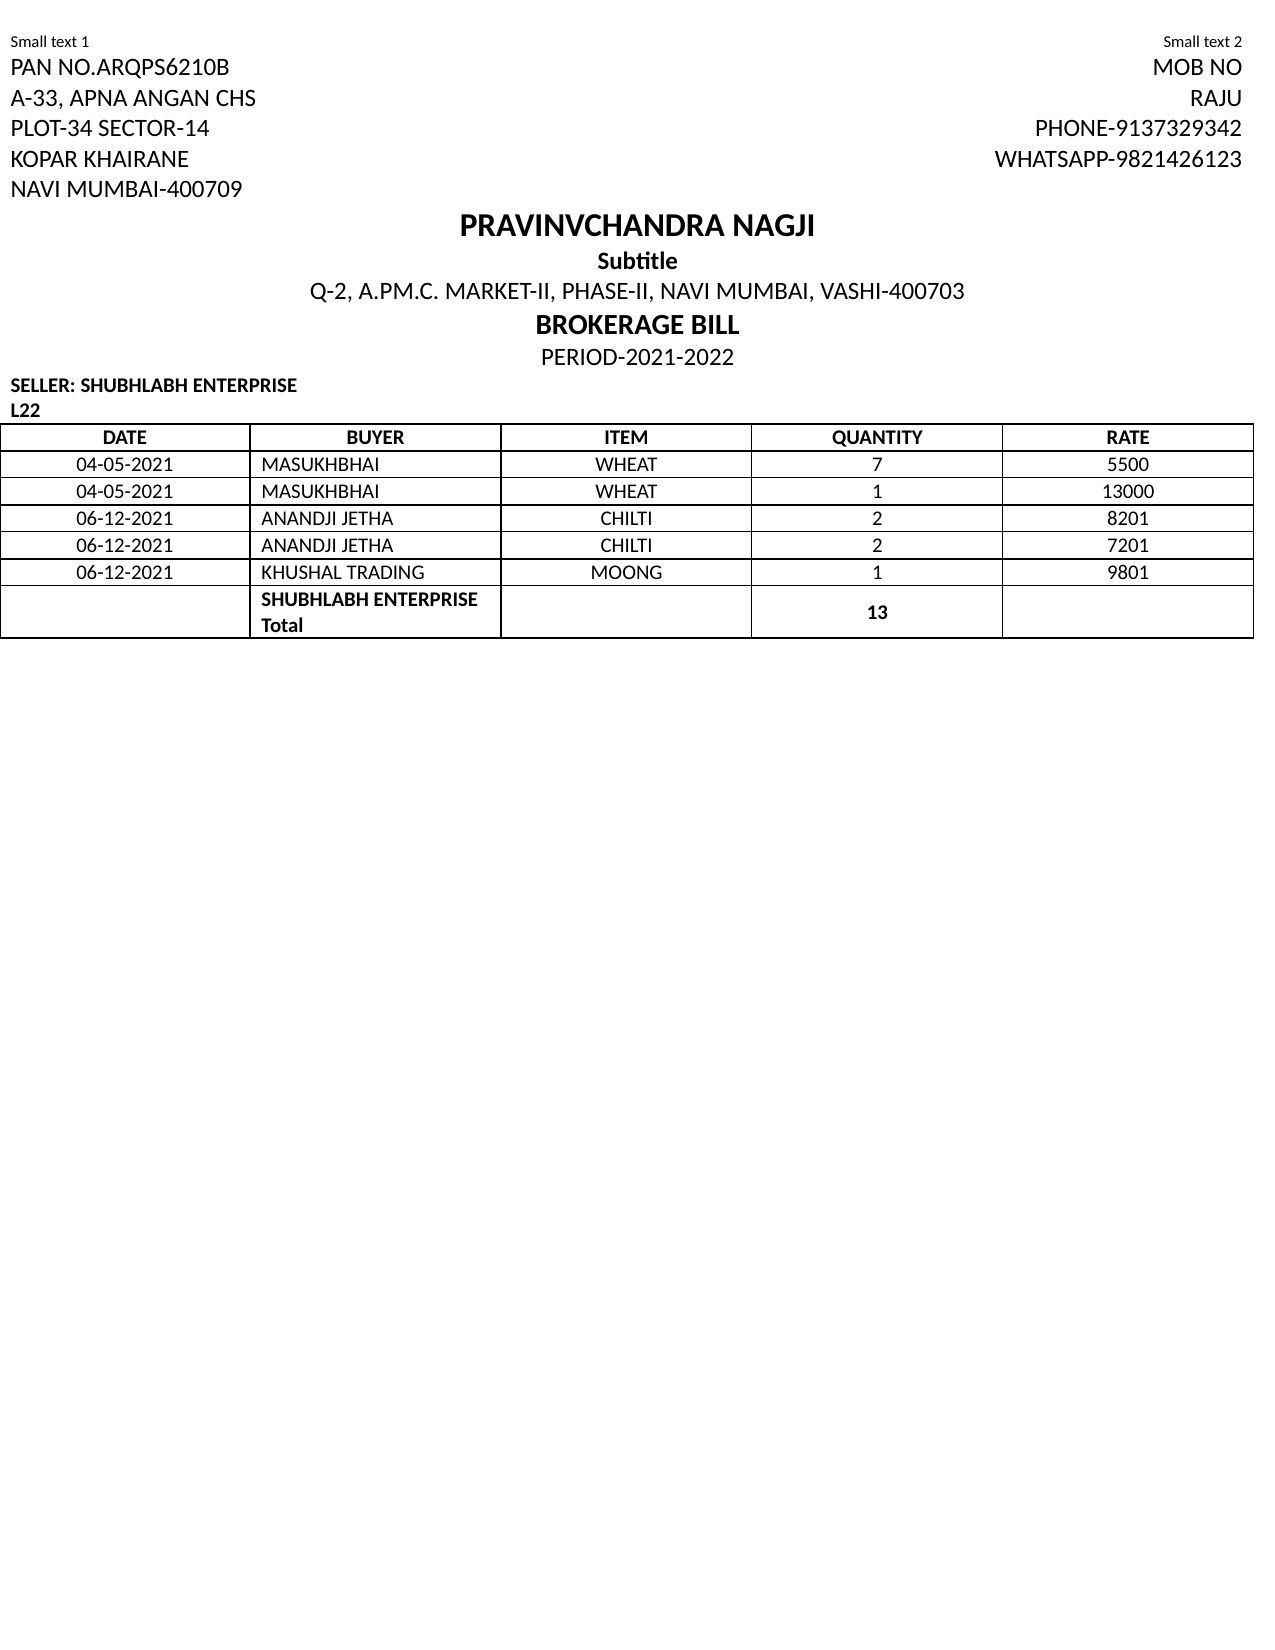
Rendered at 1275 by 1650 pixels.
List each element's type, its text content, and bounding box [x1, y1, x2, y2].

table_cell MASUKHBHAI [251, 478, 500, 504]
table_cell 7 [752, 452, 1002, 477]
table_cell 13000 [1003, 478, 1253, 504]
table_header PAN NO.ARQPS6210B A-33, APNA ANGAN CHS PLOT-34 SECTOR-14 KOPAR KHAIRANE NAVI MUMBAI-400709 [0, 52, 626, 204]
table_cell KHUSHAL TRADING [251, 560, 500, 585]
table_cell WHEAT [502, 478, 751, 504]
text SELLER: SHUBHLABH ENTERPRISE L22 [10, 372, 1264, 423]
table_cell 2 [752, 532, 1002, 558]
table_header MOB NO RAJU PHONE-9137329342 WHATSAPP-9821426123 [626, 52, 1253, 204]
table_cell 06-12-2021 [1, 560, 249, 585]
table_cell 5500 [1003, 452, 1253, 477]
table_cell 9801 [1003, 560, 1253, 585]
table_cell 06-12-2021 [1, 532, 249, 558]
table_cell [1, 586, 249, 637]
table_cell 7201 [1003, 532, 1253, 558]
table_cell 13 [752, 586, 1002, 637]
table_header QUANTITY [752, 425, 1002, 450]
table_cell WHEAT [502, 452, 751, 477]
table_cell 2 [752, 506, 1002, 531]
table_cell [502, 586, 751, 637]
table_header Small text 1 [0, 31, 626, 52]
text BROKERAGE BILL PERIOD-2021-2022 [10, 306, 1264, 372]
table_cell SHUBHLABH ENTERPRISE Total [251, 586, 500, 637]
table_cell 04-05-2021 [1, 452, 249, 477]
table_cell 1 [752, 560, 1002, 585]
table_cell 04-05-2021 [1, 478, 249, 504]
table_cell 06-12-2021 [1, 506, 249, 531]
table_cell MASUKHBHAI [251, 452, 500, 477]
table_cell 1 [752, 478, 1002, 504]
table_header Small text 2 [626, 31, 1253, 52]
table_cell MOONG [502, 560, 751, 585]
table_header RATE [1003, 425, 1253, 450]
table_header ITEM [502, 425, 751, 450]
table_cell 8201 [1003, 506, 1253, 531]
table_cell ANANDJI JETHA [251, 506, 500, 531]
text PRAVINVCHANDRA NAGJI Subtitle Q-2, A.PM.C. MARKET-II, PHASE-II, NAVI MUMBAI, VASHI-400703 [10, 204, 1264, 306]
table_header DATE [1, 425, 249, 450]
table_header BUYER [251, 425, 500, 450]
table_cell [1003, 586, 1253, 637]
table_cell ANANDJI JETHA [251, 532, 500, 558]
table_cell CHILTI [502, 532, 751, 558]
table_cell CHILTI [502, 506, 751, 531]
